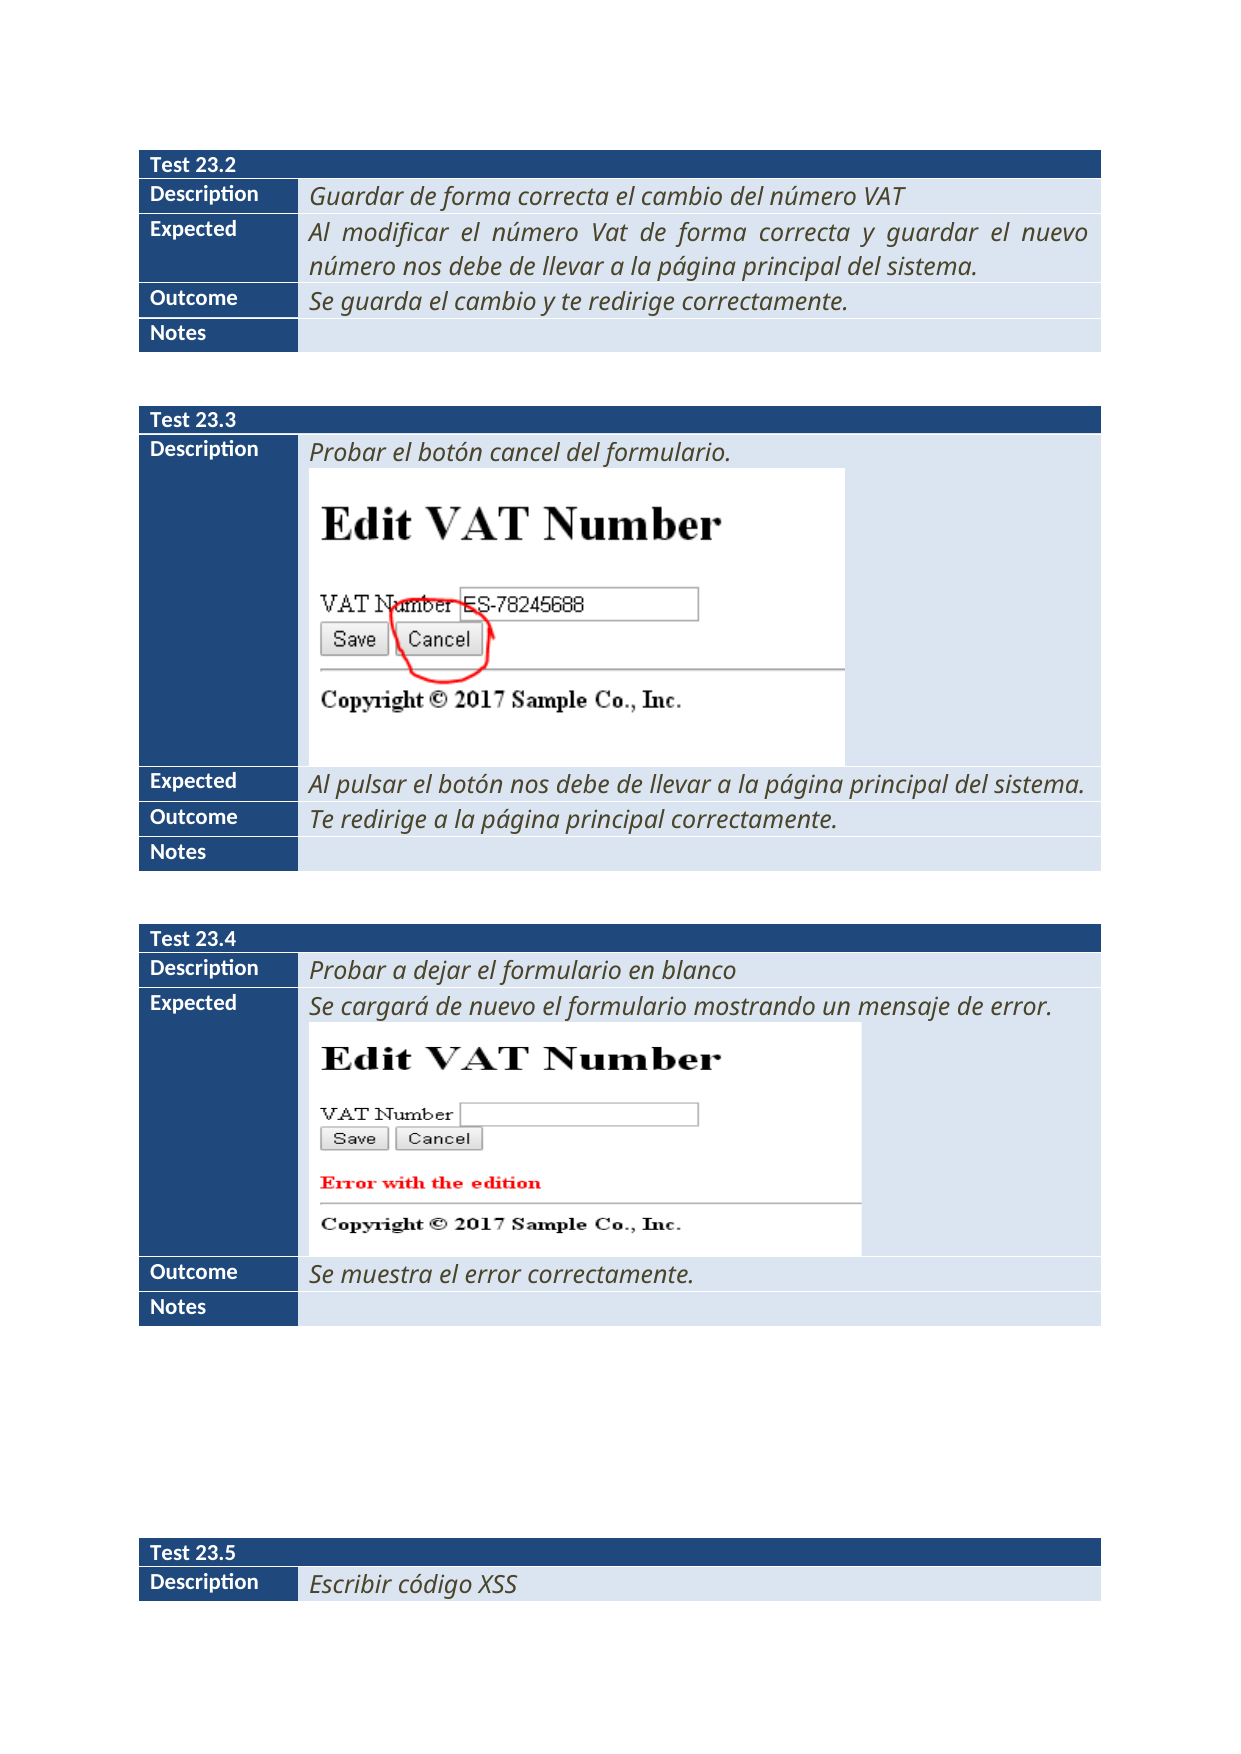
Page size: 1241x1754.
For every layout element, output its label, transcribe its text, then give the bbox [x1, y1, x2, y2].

table_cell Outcome [139, 802, 298, 836]
table_cell Description [139, 953, 298, 987]
table_cell [298, 837, 1101, 871]
table_cell Notes [139, 319, 298, 352]
table_cell Outcome [139, 283, 298, 317]
table_cell Escribir código XSS [298, 1567, 1101, 1601]
table_cell Description [139, 1567, 298, 1601]
table_cell [298, 1292, 1101, 1326]
table_cell [298, 319, 1101, 352]
table_cell Expected [139, 214, 298, 282]
table_cell Te redirige a la página principal correctamente. [298, 802, 1101, 836]
table_header Test 23.4 [139, 924, 1101, 952]
table_cell Al modificar el número Vat de forma correcta y guardar el nuevo número nos debe de llevar a la página principal del sistema. [298, 214, 1101, 282]
table_cell Description [139, 179, 298, 213]
table_header Test 23.3 [139, 406, 1101, 433]
table_cell Probar el botón cancel del formulario. [298, 435, 1101, 766]
table_header Test 23.2 [139, 150, 1101, 178]
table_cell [298, 988, 1101, 1256]
picture [308, 468, 845, 766]
table_cell Se guarda el cambio y te redirige correctamente. [298, 283, 1101, 317]
table_cell Notes [139, 837, 298, 871]
table_header Test 23.5 [139, 1538, 1101, 1566]
table_cell Expected [139, 988, 298, 1256]
table_cell Expected [139, 767, 298, 801]
table_cell Se muestra el error correctamente. [298, 1257, 1101, 1291]
table_cell Probar a dejar el formulario en blanco [298, 953, 1101, 987]
table_cell Notes [139, 1292, 298, 1326]
table_cell Guardar de forma correcta el cambio del número VAT [298, 179, 1101, 213]
table_cell Outcome [139, 1257, 298, 1291]
table_cell Al pulsar el botón nos debe de llevar a la página principal del sistema. [298, 767, 1101, 801]
table_cell Description [139, 435, 298, 766]
picture [308, 1022, 862, 1256]
